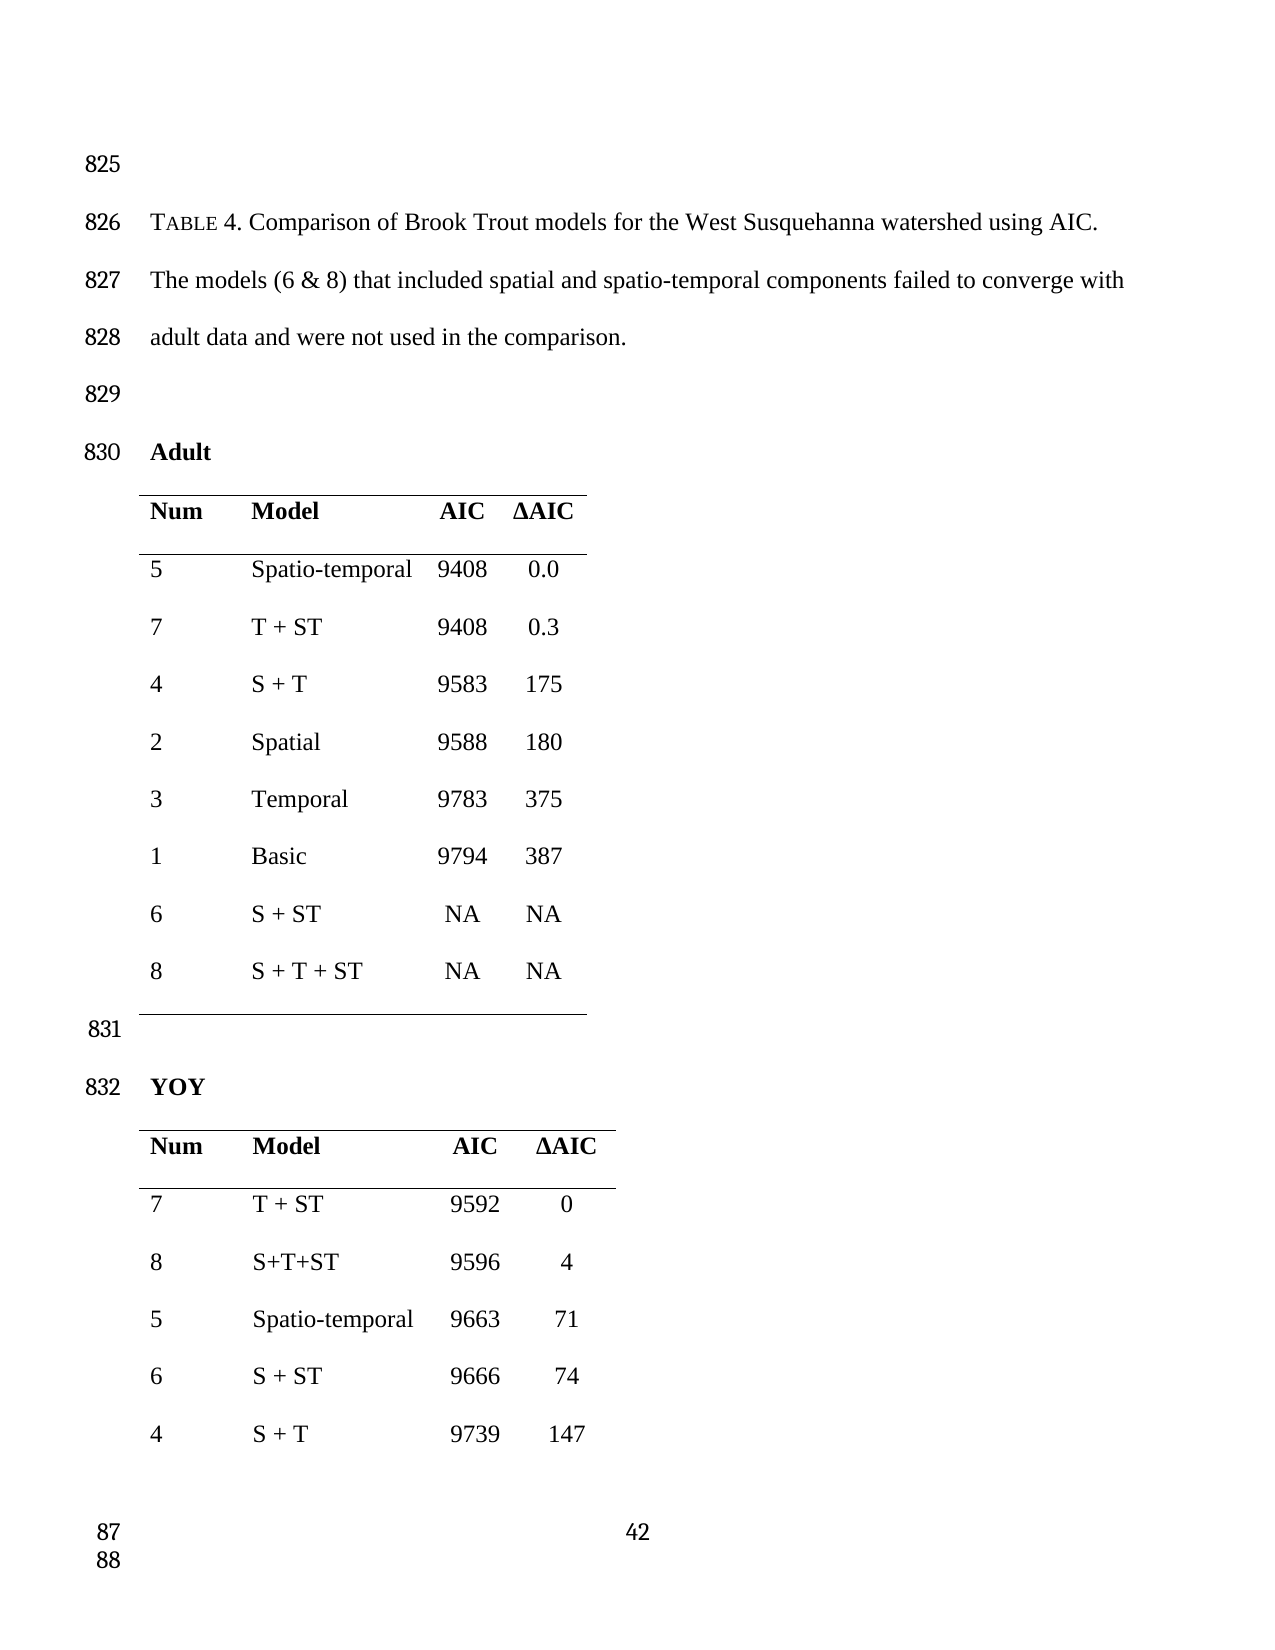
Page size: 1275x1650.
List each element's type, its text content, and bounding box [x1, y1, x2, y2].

table_cell 8 [139, 956, 240, 1014]
table_cell NA [500, 956, 587, 1014]
table_cell NA [500, 899, 587, 956]
table_cell 6 [139, 1361, 241, 1419]
table_cell 71 [517, 1304, 616, 1361]
table_header AIC [425, 496, 500, 553]
table_cell 9596 [434, 1247, 517, 1304]
table_cell 6 [139, 899, 240, 956]
table_cell 4 [139, 1419, 241, 1476]
table_cell 9666 [434, 1361, 517, 1419]
table_cell 8 [139, 1247, 241, 1304]
table_cell NA [425, 899, 500, 956]
table_cell 9408 [425, 612, 500, 669]
table_cell T + ST [240, 612, 425, 669]
table_cell 147 [517, 1419, 616, 1476]
text YOY [150, 1072, 1125, 1101]
table_header Model [240, 496, 425, 553]
table_cell 375 [500, 784, 587, 841]
table_cell 9794 [425, 841, 500, 899]
table_cell S + ST [240, 899, 425, 956]
table_cell 180 [500, 727, 587, 784]
table_cell 9592 [434, 1189, 517, 1247]
table_cell 9663 [434, 1304, 517, 1361]
table_header Model [241, 1131, 434, 1188]
table_cell 7 [139, 612, 240, 669]
table_header ΔAIC [500, 496, 587, 553]
table_cell T + ST [241, 1189, 434, 1247]
table_header AIC [434, 1131, 517, 1188]
table_cell S+T+ST [241, 1247, 434, 1304]
table_cell 9588 [425, 727, 500, 784]
table_cell NA [425, 956, 500, 1014]
table_cell S + T [241, 1419, 434, 1476]
table_cell 0.3 [500, 612, 587, 669]
table_cell S + T + ST [240, 956, 425, 1014]
table_cell Spatio-temporal [240, 555, 425, 612]
table_cell Spatial [240, 727, 425, 784]
table_cell 9739 [434, 1419, 517, 1476]
text Table 4. Comparison of Brook Trout models for the West Susquehanna watershed using AIC. The models (6 & 8) that included spatial and spatio-temporal components failed to converge with adult data and were not used in the comparison. [150, 207, 1125, 351]
table_cell 5 [139, 1304, 241, 1361]
table_cell S + T [240, 669, 425, 727]
table_cell 4 [517, 1247, 616, 1304]
table_cell Temporal [240, 784, 425, 841]
table_cell 2 [139, 727, 240, 784]
table_cell 7 [139, 1189, 241, 1247]
table_cell Spatio-temporal [241, 1304, 434, 1361]
table_cell 175 [500, 669, 587, 727]
table_cell S + ST [241, 1361, 434, 1419]
table_cell 5 [139, 555, 240, 612]
table_header Num [139, 1131, 241, 1188]
table_cell 9783 [425, 784, 500, 841]
table_cell 9583 [425, 669, 500, 727]
table_cell 74 [517, 1361, 616, 1419]
table_cell 1 [139, 841, 240, 899]
text Adult [150, 437, 1125, 466]
table_header ΔAIC [517, 1131, 616, 1188]
table_cell 3 [139, 784, 240, 841]
table_header Num [139, 496, 240, 553]
table_cell 0 [517, 1189, 616, 1247]
table_cell 9408 [425, 555, 500, 612]
table_cell 4 [139, 669, 240, 727]
table_cell 0.0 [500, 555, 587, 612]
table_cell 387 [500, 841, 587, 899]
table_cell Basic [240, 841, 425, 899]
